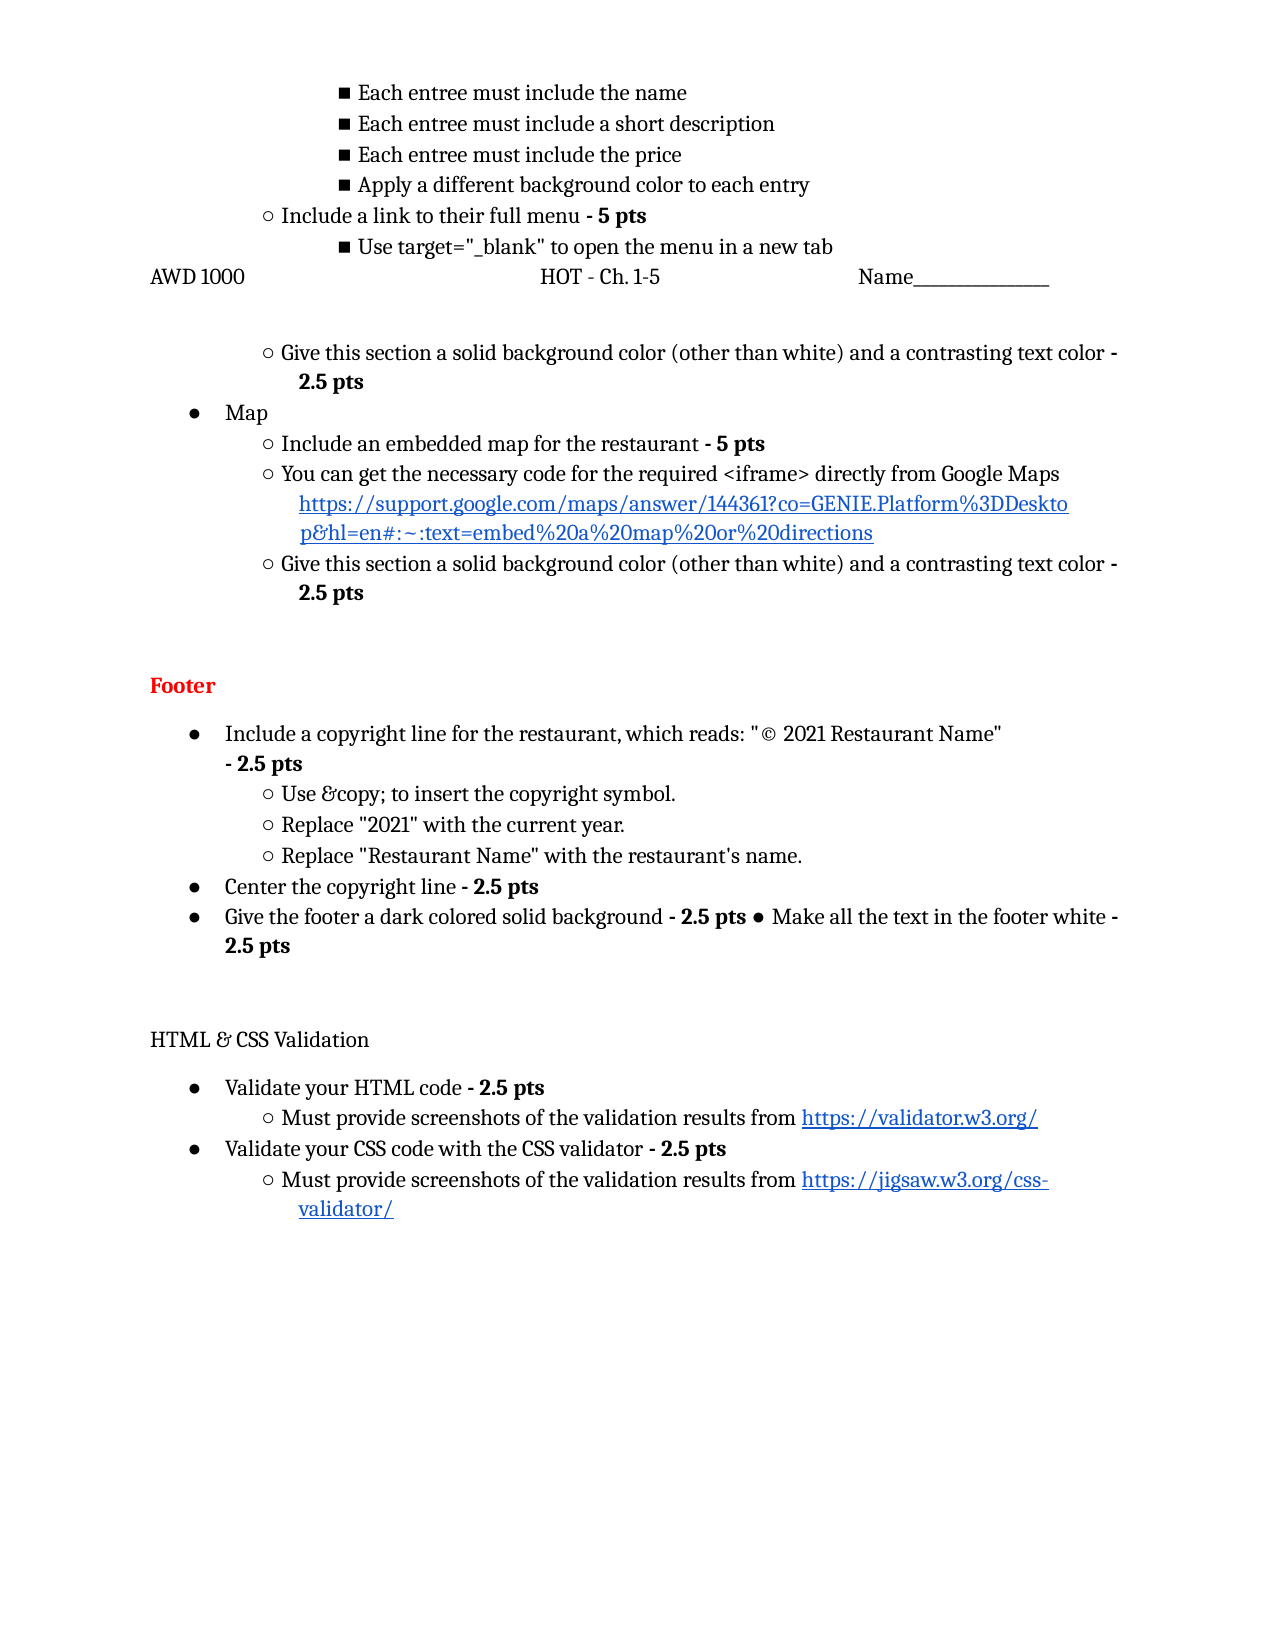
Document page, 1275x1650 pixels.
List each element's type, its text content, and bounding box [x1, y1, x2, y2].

list Give the footer a dark colored solid background - 2.5 pts ● Make all the text in the footer white - 2.5 pts [187, 903, 1121, 960]
text HTML & CSS Validation [150, 1026, 1121, 1053]
text ■ Each entree must include a short description [337, 110, 1121, 137]
text Footer [150, 673, 1121, 699]
list Map [187, 399, 1121, 426]
list Validate your CSS code with the CSS validator - 2.5 pts [187, 1135, 1121, 1162]
text ○ Use &copy; to insert the copyright symbol. [261, 780, 1121, 808]
text ○ Replace "Restaurant Name" with the restaurant's name. [261, 842, 1121, 869]
text AWD 1000 HOT - Ch. 1-5 Name________________ [150, 263, 1125, 290]
text ○ Must provide screenshots of the validation results from https://jigsaw.w3.org/css-validator/ [261, 1166, 1121, 1222]
list Validate your HTML code - 2.5 pts [187, 1073, 1121, 1101]
text ○ You can get the necessary code for the required <iframe> directly from Google Maps https://support.google.com/maps/answer/144361?co=GENIE.Platform%3DDeskto [261, 460, 1121, 517]
text ○ Must provide screenshots of the validation results from https://validator.w3.org/ [261, 1104, 1087, 1131]
text ■ Each entree must include the price [337, 141, 1121, 168]
list Center the copyright line - 2.5 pts [187, 873, 1121, 900]
text p&hl=en#:~:text=embed%20a%20map%20or%20directions [300, 520, 1125, 546]
text ○ Give this section a solid background color (other than white) and a contrasting text color - 2.5 pts [261, 339, 1121, 395]
text ○ Replace "2021" with the current year. [261, 811, 1121, 838]
text ○ Include an embedded map for the restaurant - 5 pts [261, 429, 1121, 457]
text - 2.5 pts [225, 751, 1125, 777]
text ○ Include a link to their full menu - 5 pts [261, 202, 1121, 229]
text ■ Each entree must include the name [337, 79, 1121, 106]
list Include a copyright line for the restaurant, which reads: "© 2021 Restaurant Name" [187, 720, 1121, 747]
text ■ Use target="_blank" to open the menu in a new tab [337, 233, 1121, 260]
text ○ Give this section a solid background color (other than white) and a contrasting text color - 2.5 pts [261, 550, 1121, 606]
text ■ Apply a different background color to each entry [337, 171, 1121, 198]
